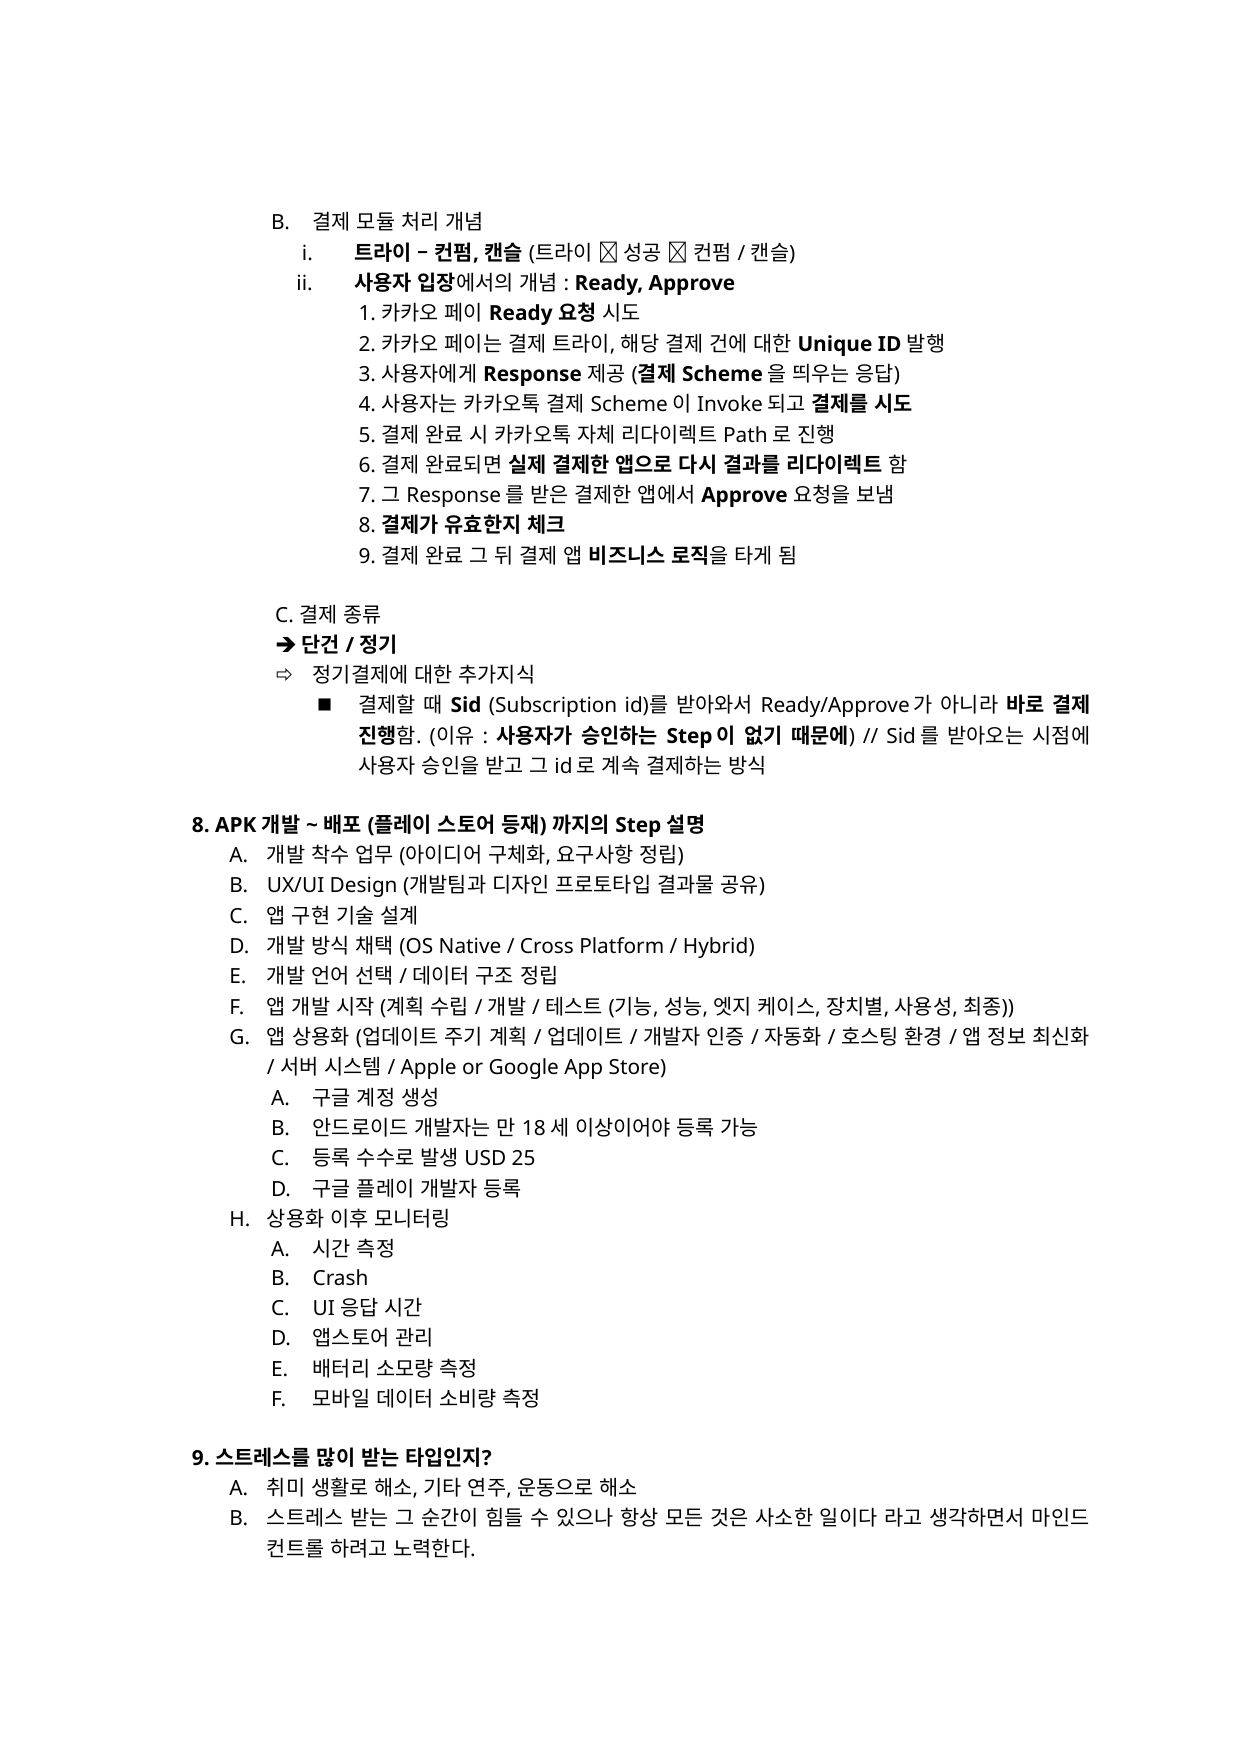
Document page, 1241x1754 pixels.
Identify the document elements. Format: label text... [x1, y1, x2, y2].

list 상용화 이후 모니터링 [229, 1202, 1090, 1232]
list 스트레스를 많이 받는 타입인지? [192, 1441, 1090, 1471]
list 정기결제에 대한 추가지식 [275, 658, 1090, 689]
list UI 응답 시간 [271, 1291, 1090, 1321]
list 시간 측정 [271, 1232, 1090, 1263]
list 개발 언어 선택 / 데이터 구조 정립 [229, 959, 1090, 990]
list 앱 개발 시작 (계획 수립 / 개발 / 테스트 (기능, 성능, 엣지 케이스, 장치별, 사용성, 최종)) [229, 990, 1090, 1020]
list 4. 사용자는 카카오톡 결제 Scheme이 Invoke되고 결제를 시도 [358, 387, 1090, 418]
list 개발 방식 채택 (OS Native / Cross Platform / Hybrid) [229, 929, 1090, 959]
list 6. 결제 완료되면 실제 결제한 앱으로 다시 결과를 리다이렉트 함 [358, 448, 1090, 478]
list 구글 계정 생성 [271, 1081, 1090, 1111]
list 모바일 데이터 소비량 측정 [271, 1382, 1090, 1412]
list APK 개발 ~ 배포 (플레이 스토어 등재) 까지의 Step 설명 [192, 808, 1090, 838]
list 안드로이드 개발자는 만 18세 이상이어야 등록 가능 [271, 1111, 1090, 1141]
text C. 결제 종류 [275, 598, 1090, 628]
list 구글 플레이 개발자 등록 [271, 1172, 1090, 1202]
list 개발 착수 업무 (아이디어 구체화, 요구사항 정립) [229, 838, 1090, 869]
list 앱 상용화 (업데이트 주기 계획 / 업데이트 / 개발자 인증 / 자동화 / 호스팅 환경 / 앱 정보 최신화 / 서버 시스템 / Apple or Google App Store) [229, 1020, 1090, 1081]
list 8. 결제가 유효한지 체크 [358, 509, 1090, 539]
list UX/UI Design (개발팀과 디자인 프로토타입 결과물 공유) [229, 869, 1090, 899]
list 사용자 입장에서의 개념 : Ready, Approve [312, 266, 1090, 297]
list 결제 모듈 처리 개념 [271, 206, 1090, 236]
list 취미 생활로 해소, 기타 연주, 운동으로 해소 [229, 1471, 1090, 1501]
list 7. 그 Response를 받은 결제한 앱에서 Approve 요청을 보냄 [358, 478, 1090, 509]
list 9. 결제 완료 그 뒤 결제 앱 비즈니스 로직을 타게 됨 [358, 539, 1090, 569]
list 5. 결제 완료 시 카카오톡 자체 리다이렉트 Path로 진행 [358, 418, 1090, 448]
list 등록 수수로 발생 USD 25 [271, 1141, 1090, 1172]
list 결제할 때 Sid (Subscription id)를 받아와서 Ready/Approve가 아니라 바로 결제 진행함. (이유 : 사용자가 승인하는 Step이 없기 때문에) // Sid를 받아오는 시점에 사용자 승인을 받고 그 id로 계속 결제하는 방식 [317, 689, 1090, 779]
list 스트레스 받는 그 순간이 힘들 수 있으나 항상 모든 것은 사소한 일이다 라고 생각하면서 마인드 컨트롤 하려고 노력한다. [229, 1501, 1090, 1562]
list 배터리 소모량 측정 [271, 1352, 1090, 1382]
list 2. 카카오 페이는 결제 트라이, 해당 결제 건에 대한 Unique ID 발행 [358, 327, 1090, 357]
list 1. 카카오 페이 Ready 요청 시도 [358, 297, 1090, 327]
list 앱 구현 기술 설계 [229, 899, 1090, 929]
list Crash [271, 1263, 1090, 1291]
list 트라이 – 컨펌, 캔슬 (트라이 성공 컨펌 / 캔슬) [312, 236, 1090, 266]
list 3. 사용자에게 Response 제공 (결제 Scheme을 띄우는 응답) [358, 357, 1090, 387]
list 앱스토어 관리 [271, 1321, 1090, 1352]
text 단건 / 정기 [275, 628, 1090, 658]
